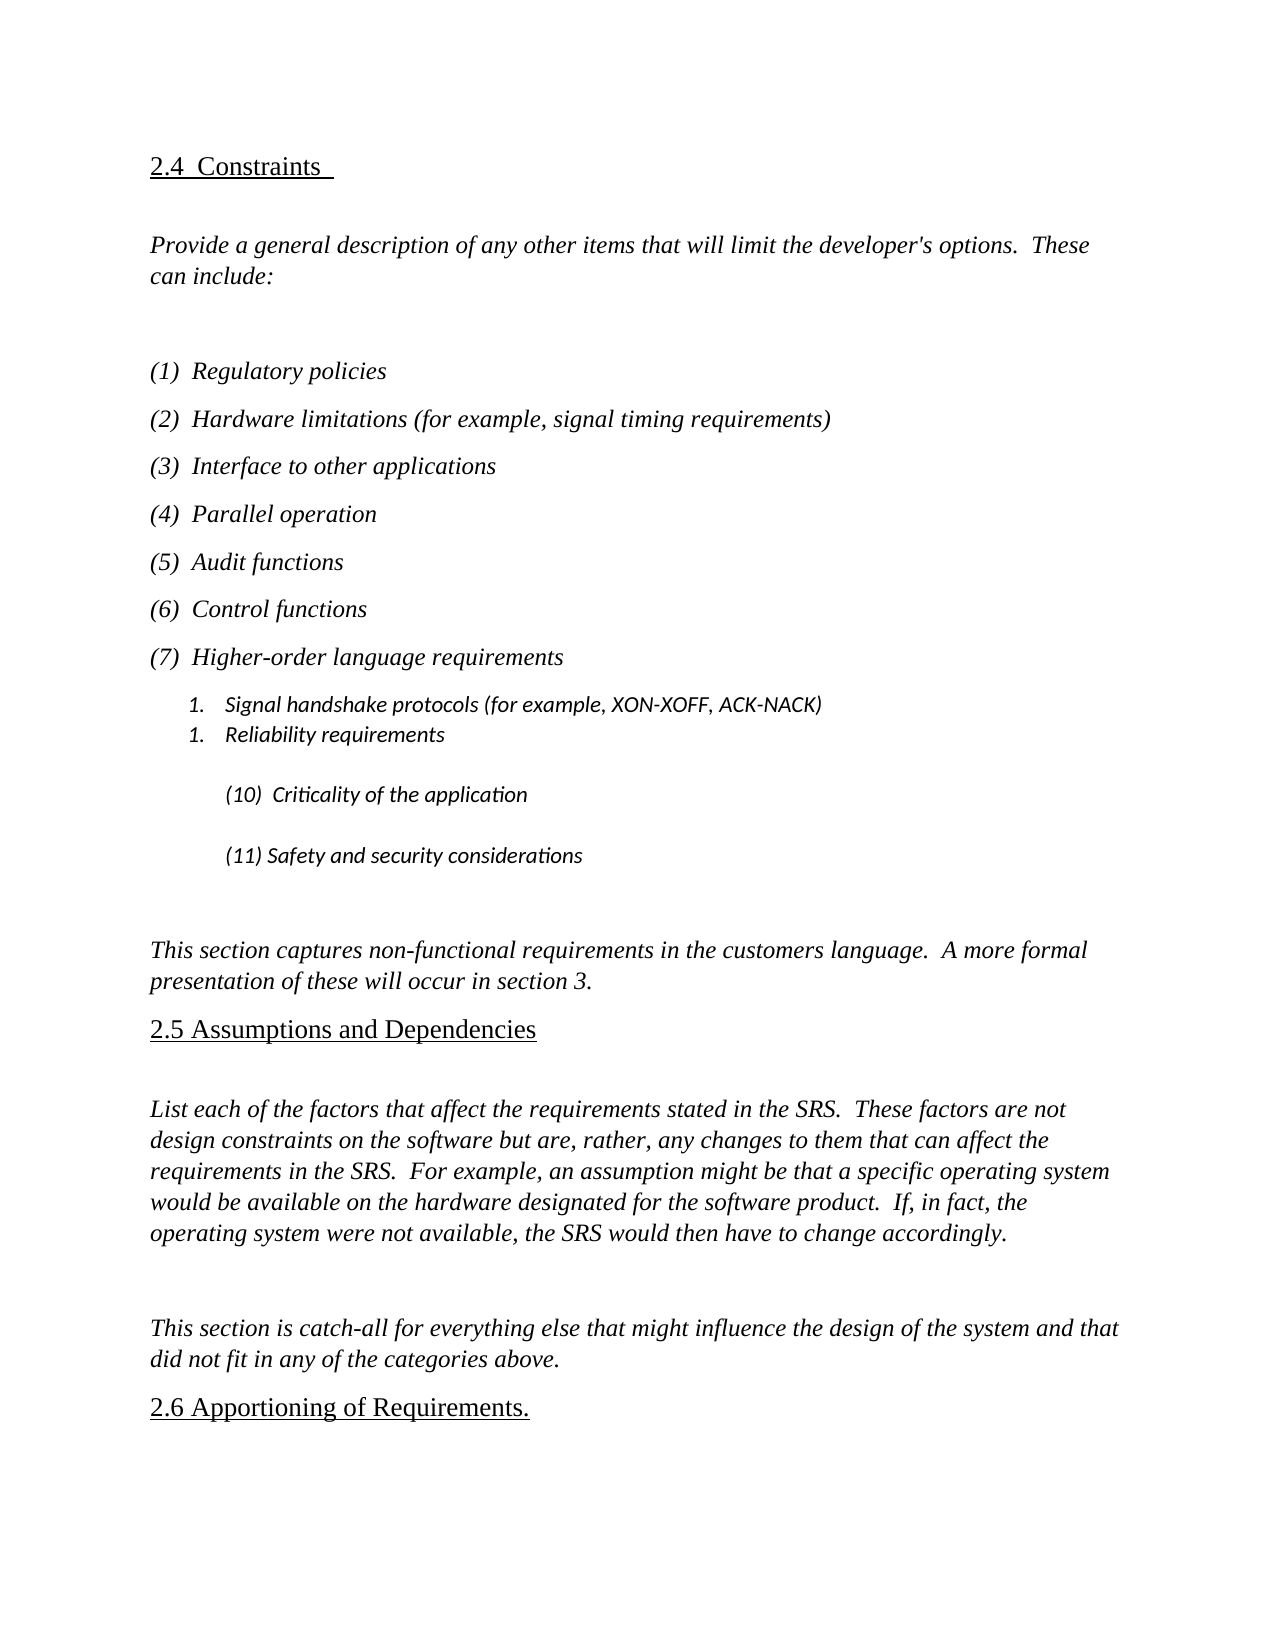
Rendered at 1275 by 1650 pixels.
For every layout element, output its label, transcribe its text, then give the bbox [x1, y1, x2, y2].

subtitle 2.6 Apportioning of Requirements. [150, 1391, 1125, 1423]
text (1) Regulatory policies [150, 356, 1125, 385]
text This section is catch-all for everything else that might influence the design of the system and that did not fit in any of the categories above. [150, 1313, 1125, 1372]
subtitle 2.5 Assumptions and Dependencies [150, 1013, 1125, 1045]
text Provide a general description of any other items that will limit the developer's options. These can include: [150, 230, 1125, 290]
text (2) Hardware limitations (for example, signal timing requirements) [150, 404, 1125, 432]
subtitle 2.4 Constraints [150, 150, 1125, 181]
text List each of the factors that affect the requirements stated in the SRS. These factors are not design constraints on the software but are, rather, any changes to them that can affect the requirements in the SRS. For example, an assumption might be that a specific operating system would be available on the hardware designated for the software product. If, in fact, the operating system were not available, the SRS would then have to change accordingly. [150, 1094, 1125, 1247]
list Reliability requirements (10) Criticality of the application (11) Safety and security considerations [187, 720, 1125, 869]
text (7) Higher-order language requirements [150, 642, 1125, 671]
text (5) Audit functions [150, 547, 1125, 576]
text (6) Control functions [150, 594, 1125, 623]
text (3) Interface to other applications [150, 451, 1125, 480]
text This section captures non-functional requirements in the customers language. A more formal presentation of these will occur in section 3. [150, 935, 1125, 994]
list Signal handshake protocols (for example, XON-XOFF, ACK-NACK) [187, 690, 1125, 718]
text (4) Parallel operation [150, 499, 1125, 528]
